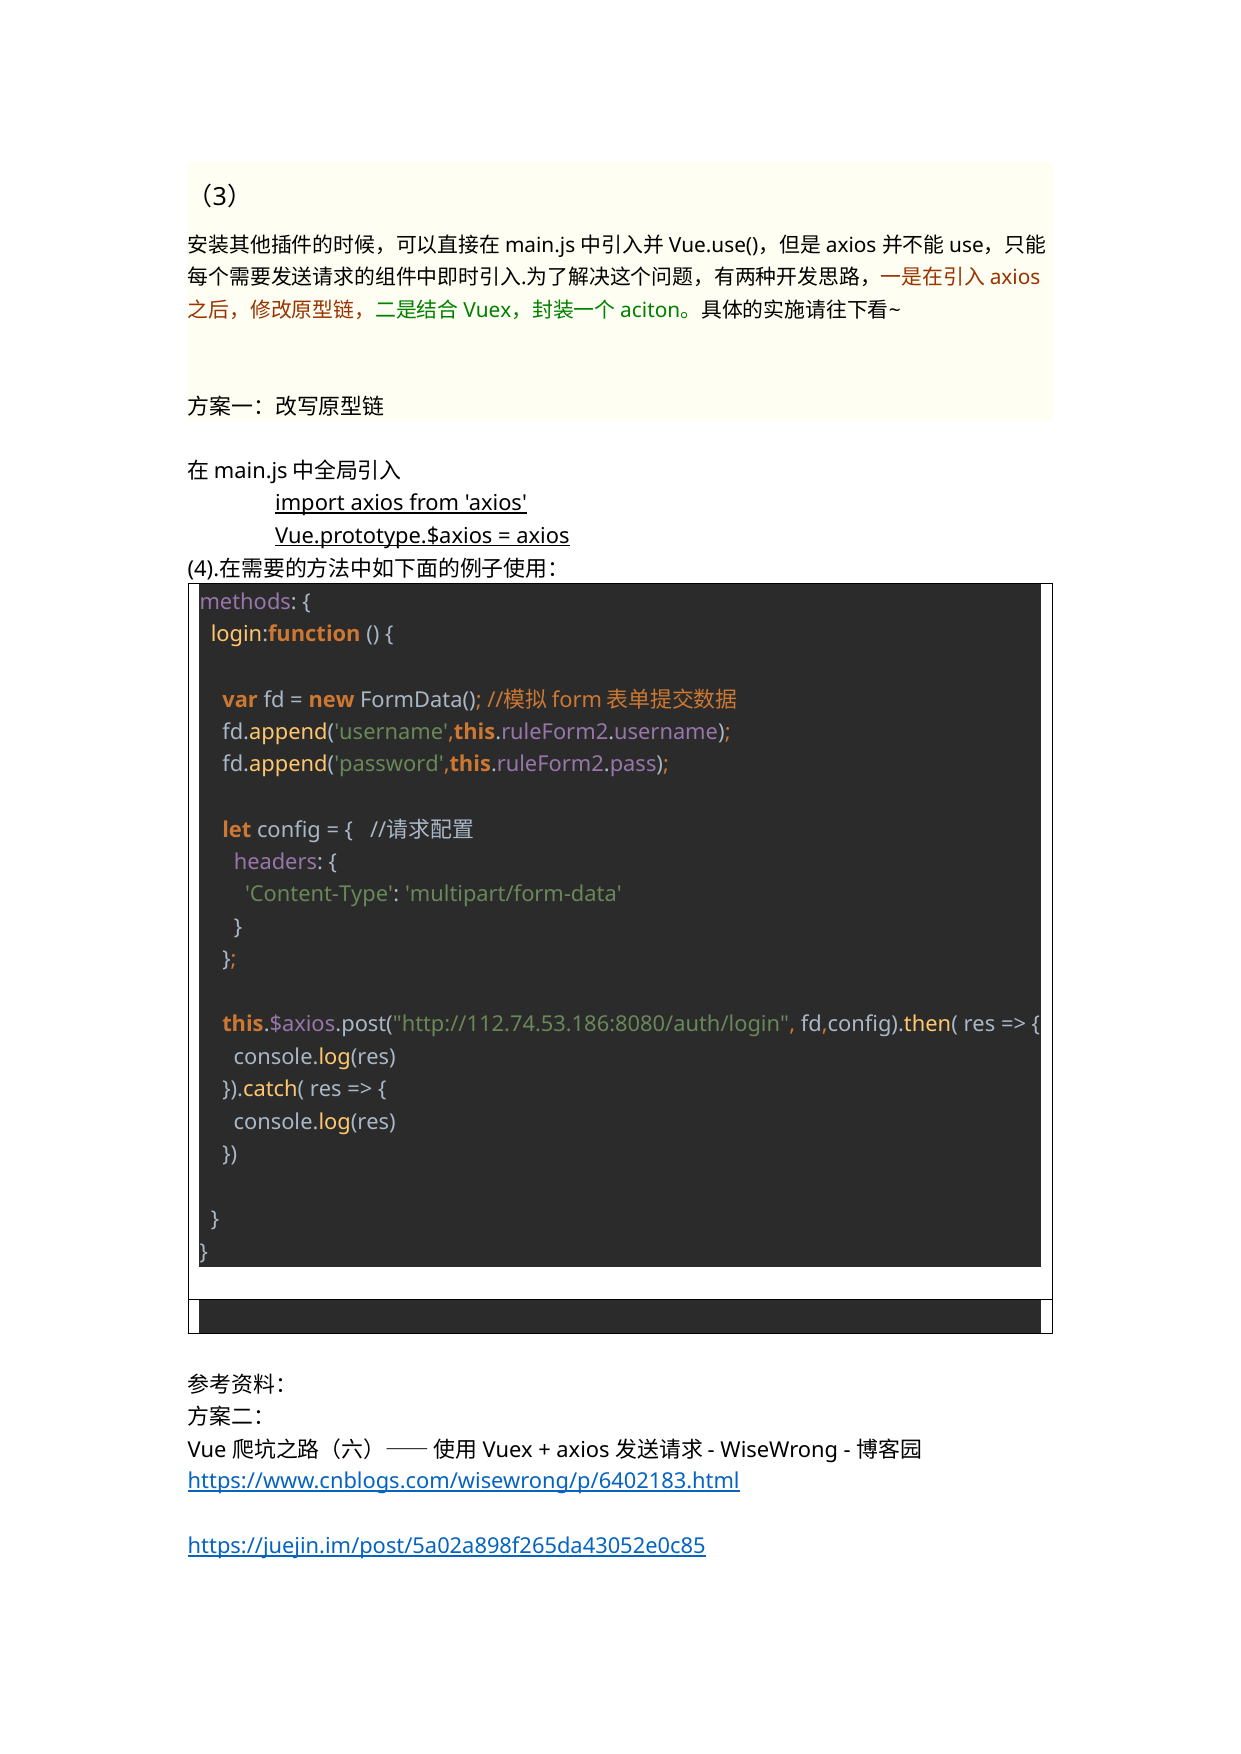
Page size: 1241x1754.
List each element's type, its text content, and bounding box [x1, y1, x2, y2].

text (4).在需要的方法中如下面的例子使用： [187, 551, 1053, 583]
text 方案一：改写原型链 [187, 388, 1053, 421]
table_cell [189, 1300, 199, 1333]
text https://juejin.im/post/5a02a898f265da43052e0c85 [187, 1529, 1053, 1561]
text （3） [187, 162, 1053, 227]
text https://www.cnblogs.com/wisewrong/p/6402183.html [187, 1464, 1053, 1496]
text Vue 爬坑之路（六）—— 使用 Vuex + axios 发送请求 - WiseWrong - 博客园 [187, 1431, 1053, 1464]
text 参考资料： [187, 1366, 1053, 1399]
text Vue.prototype.$axios = axios [231, 518, 1053, 551]
table_cell [1041, 1300, 1052, 1333]
text import axios from 'axios' [231, 486, 1053, 518]
text 方案二： [187, 1399, 1053, 1431]
text 在main.js中全局引入 [187, 453, 1053, 486]
table_header methods: { login:function () { var fd = new FormData(); //模拟form表单提交数据 fd.append('username',this.ruleForm2.username); fd.append('password',this.ruleForm2.pass); let config = { //请求配置 headers: { 'Content-Type': 'multipart/form-data' } }; this.$axios.post("http://112.74.53.186:8080/auth/login", fd,config).then( res => { console.log(res) }).catch( res => { console.log(res) }) } } [189, 584, 1052, 1299]
text 安装其他插件的时候，可以直接在 main.js 中引入并 Vue.use()，但是 axios 并不能 use，只能每个需要发送请求的组件中即时引入.为了解决这个问题，有两种开发思路，一是在引入 axios 之后，修改原型链，二是结合 Vuex，封装一个 aciton。具体的实施请往下看~ [187, 227, 1053, 324]
